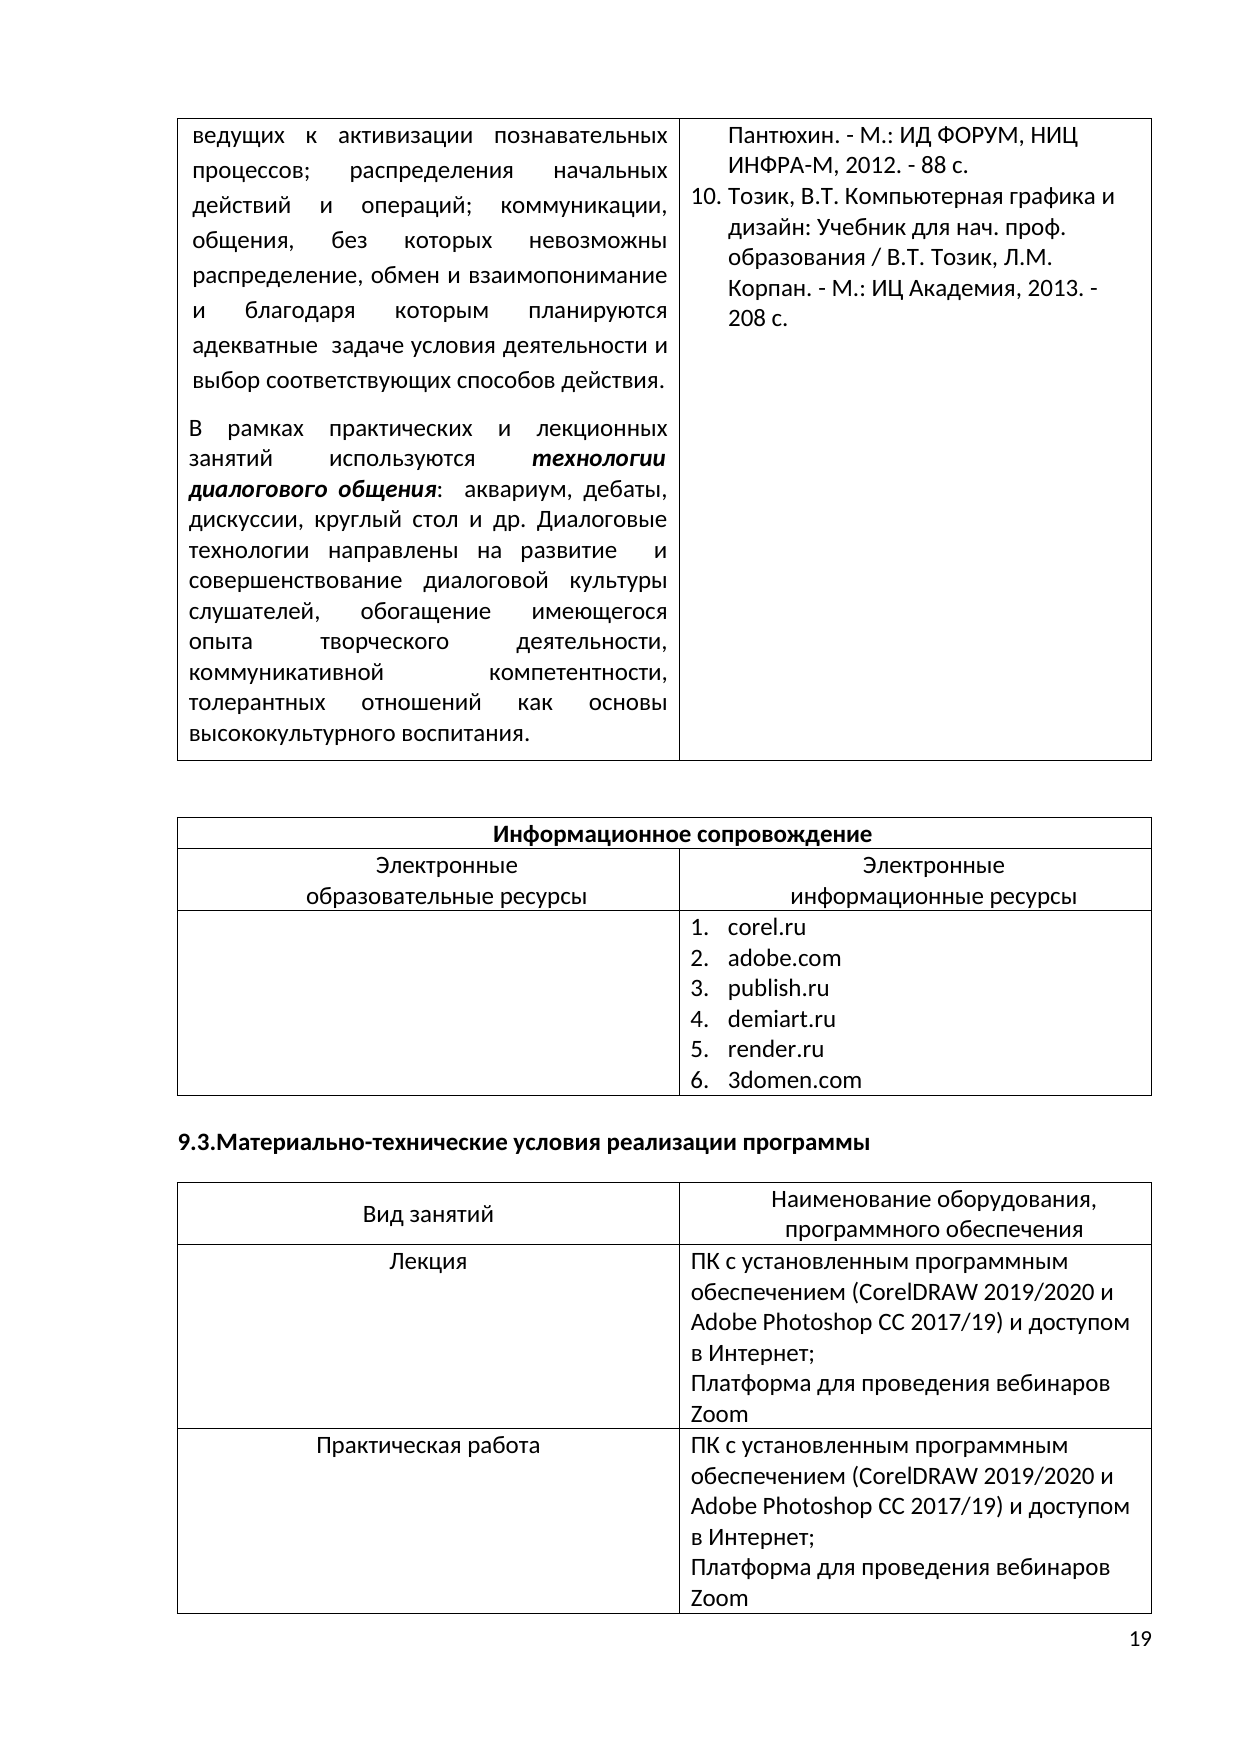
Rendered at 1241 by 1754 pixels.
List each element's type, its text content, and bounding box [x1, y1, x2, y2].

table_cell [178, 911, 679, 1094]
table_header Вид занятий [178, 1183, 679, 1244]
table_cell Практическая работа [178, 1429, 679, 1612]
table_header Информационное сопровождение [178, 818, 1151, 848]
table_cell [680, 119, 1151, 760]
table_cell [178, 119, 679, 760]
table_cell ПК с установленным программным обеспечением (CorelDRAW 2019/2020 и Adobe Photoshop CC 2017/19) и доступом в Интернет; Платформа для проведения вебинаров Zoom [680, 1429, 1151, 1612]
table_cell Лекция [178, 1245, 679, 1428]
table_cell corel.ru adobe.com publish.ru demiart.ru render.ru 3domen.com [680, 911, 1151, 1094]
table_cell Электронные образовательные ресурсы [178, 849, 679, 910]
table_cell ПК с установленным программным обеспечением (CorelDRAW 2019/2020 и Adobe Photoshop CC 2017/19) и доступом в Интернет; Платформа для проведения вебинаров Zoom [680, 1245, 1151, 1428]
table_cell Электронные информационные ресурсы [680, 849, 1151, 910]
text 9.3.Материально-технические условия реализации программы [177, 1126, 1152, 1157]
table_header Наименование оборудования, программного обеспечения [680, 1183, 1151, 1244]
